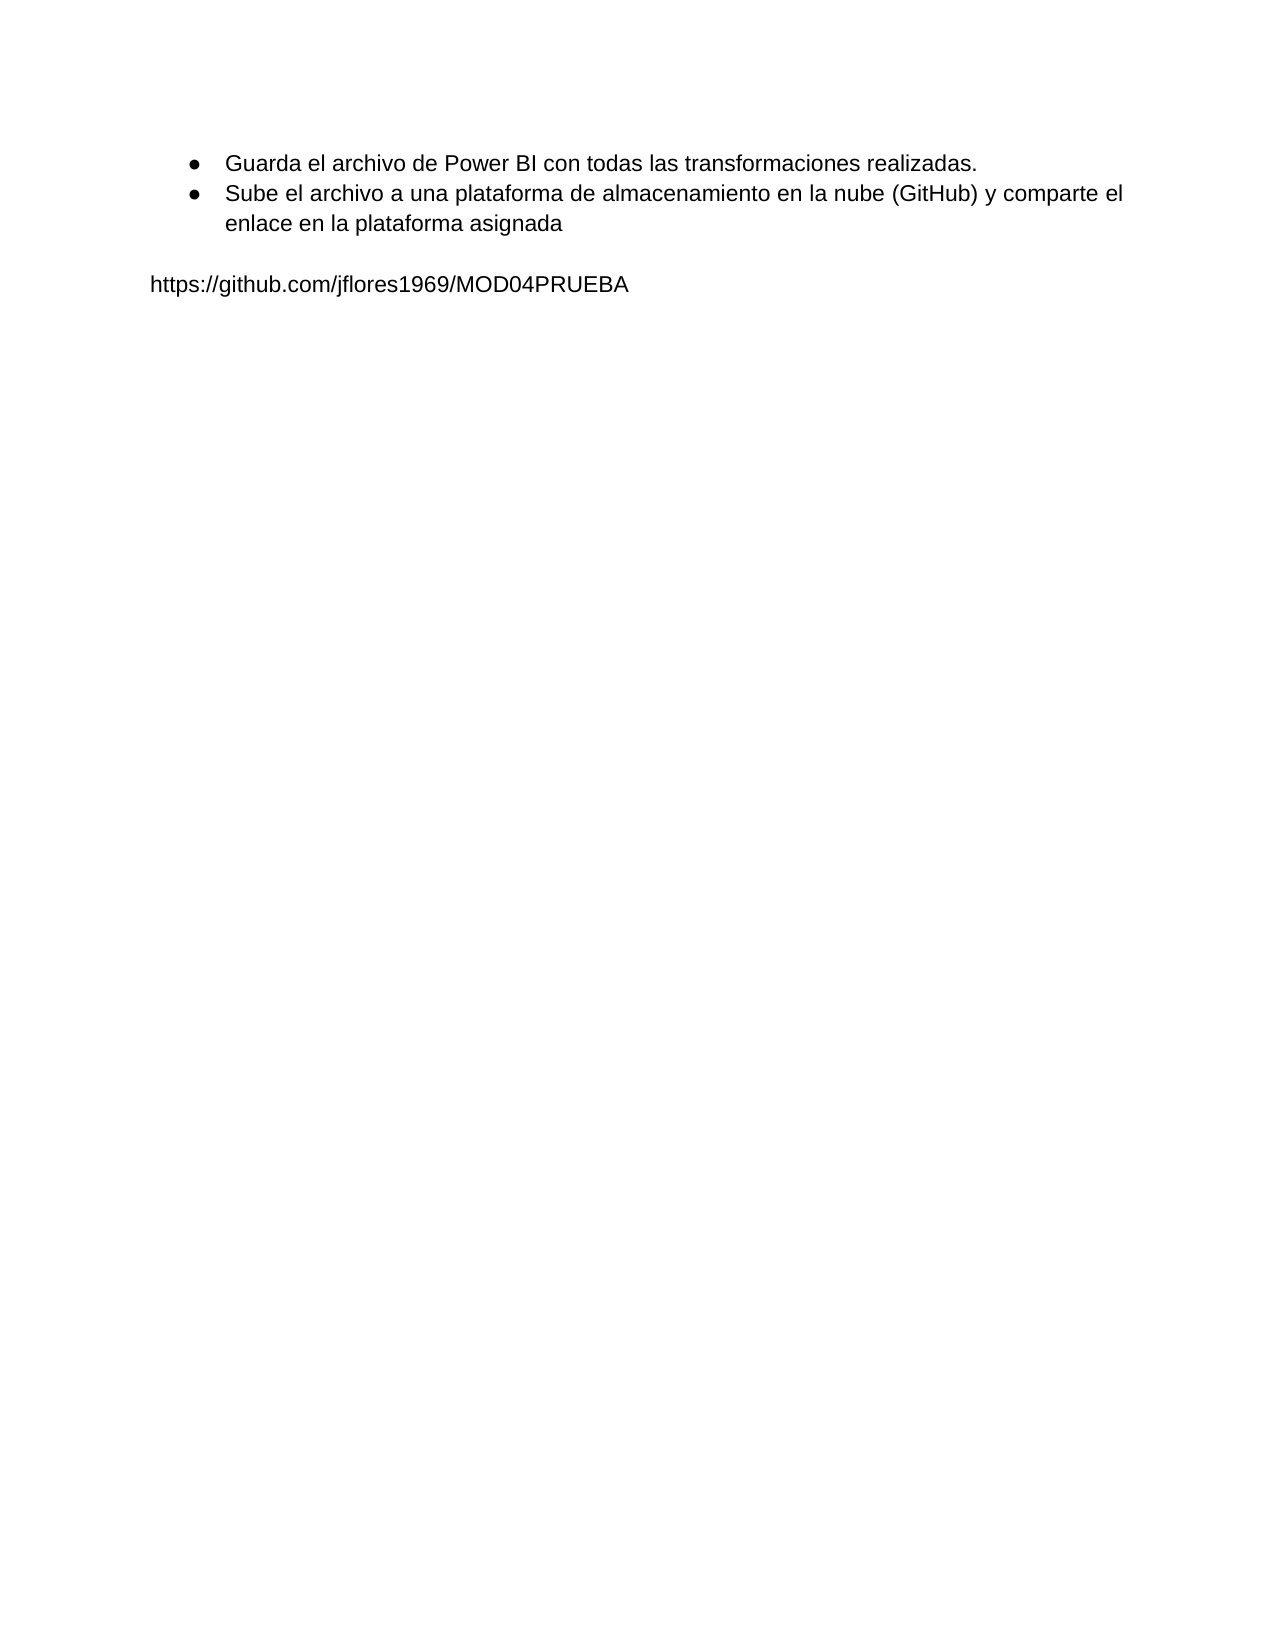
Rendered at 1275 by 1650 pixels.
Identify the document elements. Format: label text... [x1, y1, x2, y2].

list Guarda el archivo de Power BI con todas las transformaciones realizadas. [187, 150, 1125, 176]
text https://github.com/jflores1969/MOD04PRUEBA [150, 271, 1125, 297]
list Sube el archivo a una plataforma de almacenamiento en la nube (GitHub) y comparte el enlace en la plataforma asignada [187, 180, 1125, 237]
